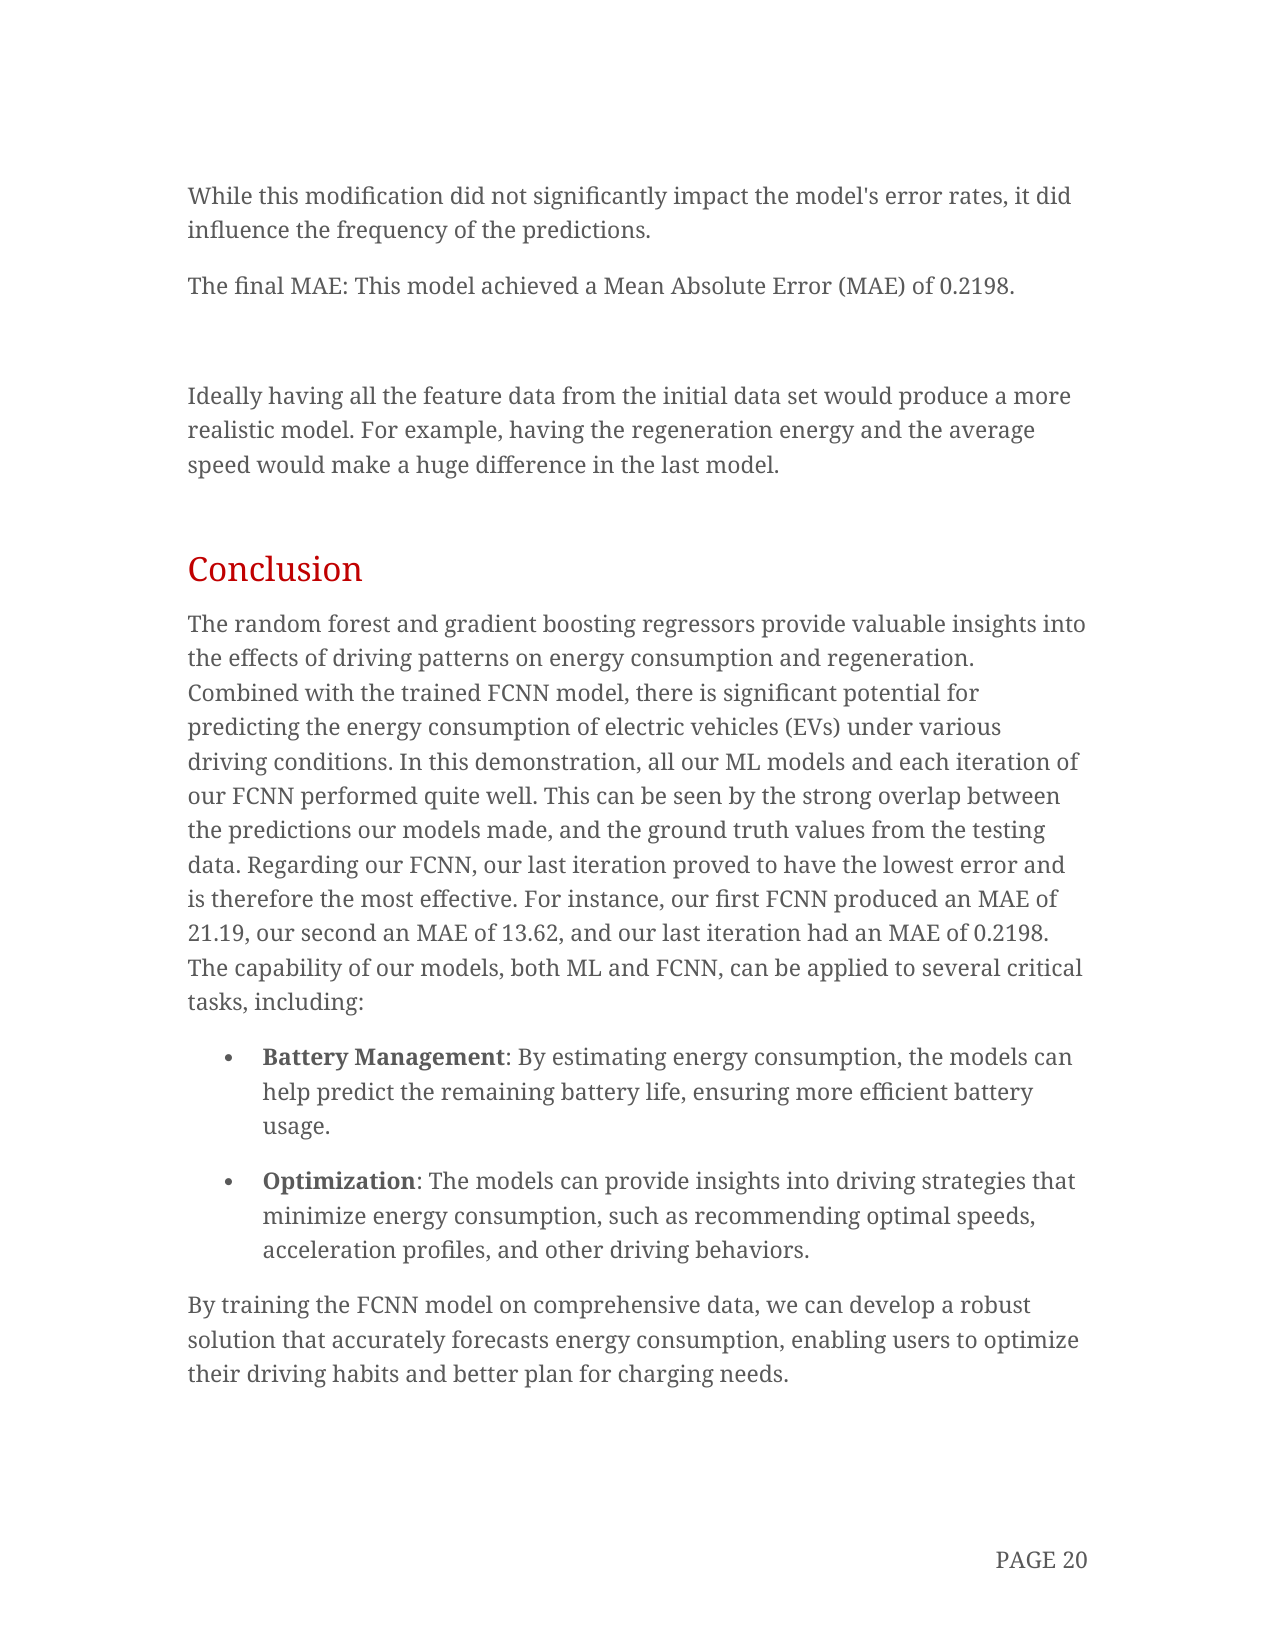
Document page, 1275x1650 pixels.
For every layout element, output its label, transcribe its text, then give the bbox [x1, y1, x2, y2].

text The random forest and gradient boosting regressors provide valuable insights into the effects of driving patterns on energy consumption and regeneration. Combined with the trained FCNN model, there is significant potential for predicting the energy consumption of electric vehicles (EVs) under various driving conditions. In this demonstration, all our ML models and each iteration of our FCNN performed quite well. This can be seen by the strong overlap between the predictions our models made, and the ground truth values from the testing data. Regarding our FCNN, our last iteration proved to have the lowest error and is therefore the most effective. For instance, our first FCNN produced an MAE of 21.19, our second an MAE of 13.62, and our last iteration had an MAE of 0.2198. The capability of our models, both ML and FCNN, can be applied to several critical tasks, including: [187, 608, 1087, 1017]
text The final MAE: This model achieved a Mean Absolute Error (MAE) of 0.2198. [187, 269, 1087, 301]
list Battery Management: By estimating energy consumption, the models can help predict the remaining battery life, ensuring more efficient battery usage. [225, 1041, 1087, 1141]
text Ideally having all the feature data from the initial data set would produce a more realistic model. For example, having the regeneration energy and the average speed would make a huge difference in the last model. [187, 380, 1087, 480]
subtitle Conclusion [187, 546, 1087, 591]
list Optimization: The models can provide insights into driving strategies that minimize energy consumption, such as recommending optimal speeds, acceleration profiles, and other driving behaviors. [225, 1165, 1087, 1265]
text By training the FCNN model on comprehensive data, we can develop a robust solution that accurately forecasts energy consumption, enabling users to optimize their driving habits and better plan for charging needs. [187, 1289, 1087, 1389]
text While this modification did not significantly impact the model's error rates, it did influence the frequency of the predictions. [187, 180, 1087, 246]
